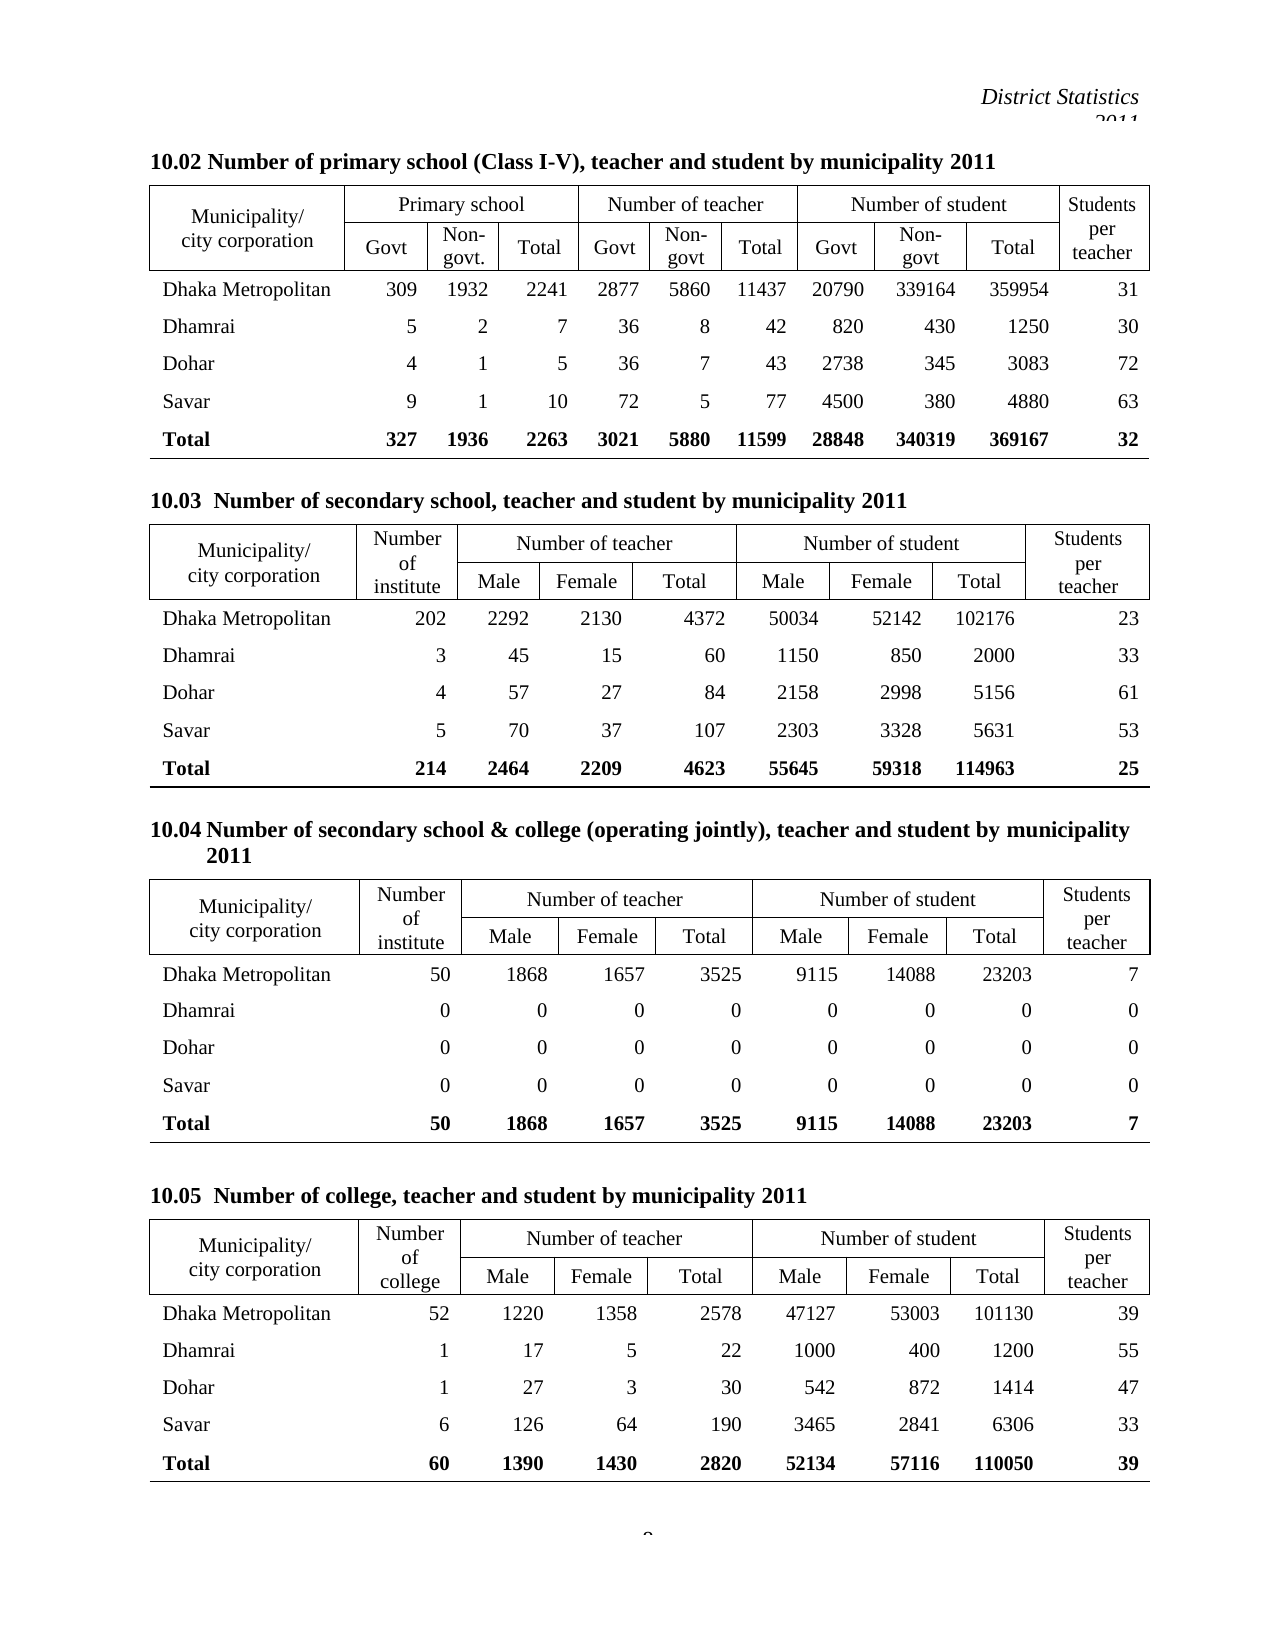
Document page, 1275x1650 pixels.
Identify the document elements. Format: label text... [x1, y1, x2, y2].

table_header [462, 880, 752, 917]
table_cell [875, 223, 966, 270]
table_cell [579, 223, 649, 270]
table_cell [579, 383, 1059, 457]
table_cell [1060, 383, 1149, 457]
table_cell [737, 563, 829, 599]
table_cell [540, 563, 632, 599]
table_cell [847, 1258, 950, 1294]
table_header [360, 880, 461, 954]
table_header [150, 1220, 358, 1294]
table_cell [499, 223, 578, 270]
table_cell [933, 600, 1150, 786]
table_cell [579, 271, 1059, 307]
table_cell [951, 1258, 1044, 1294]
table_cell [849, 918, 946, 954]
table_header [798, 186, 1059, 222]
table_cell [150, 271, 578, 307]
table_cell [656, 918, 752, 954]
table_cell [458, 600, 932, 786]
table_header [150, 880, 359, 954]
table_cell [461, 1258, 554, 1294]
list Number of secondary school, teacher and student by municipality 2011 [150, 487, 1167, 514]
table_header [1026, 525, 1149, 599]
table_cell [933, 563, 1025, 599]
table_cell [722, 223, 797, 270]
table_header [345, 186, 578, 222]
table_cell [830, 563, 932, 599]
list Number of secondary school & college (operating jointly), teacher and student by municipality 2011 [150, 816, 1131, 869]
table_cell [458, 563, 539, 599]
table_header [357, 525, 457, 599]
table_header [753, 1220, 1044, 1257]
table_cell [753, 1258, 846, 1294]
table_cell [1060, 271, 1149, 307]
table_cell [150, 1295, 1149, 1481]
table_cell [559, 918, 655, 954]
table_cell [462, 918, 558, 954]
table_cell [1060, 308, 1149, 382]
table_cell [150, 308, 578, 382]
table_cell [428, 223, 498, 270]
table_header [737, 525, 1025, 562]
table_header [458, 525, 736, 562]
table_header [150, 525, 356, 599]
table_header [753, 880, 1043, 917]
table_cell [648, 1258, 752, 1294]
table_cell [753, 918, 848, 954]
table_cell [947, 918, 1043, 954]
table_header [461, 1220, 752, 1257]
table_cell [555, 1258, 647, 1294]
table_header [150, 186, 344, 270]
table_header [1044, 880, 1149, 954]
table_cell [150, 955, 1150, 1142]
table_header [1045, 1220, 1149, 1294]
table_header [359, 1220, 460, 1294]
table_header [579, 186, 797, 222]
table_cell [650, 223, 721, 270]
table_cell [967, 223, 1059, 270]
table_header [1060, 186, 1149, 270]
list Number of primary school (Class I-V), teacher and student by municipality 2011 [150, 148, 1167, 174]
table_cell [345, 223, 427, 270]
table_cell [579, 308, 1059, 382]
list Number of college, teacher and student by municipality 2011 [150, 1182, 1167, 1208]
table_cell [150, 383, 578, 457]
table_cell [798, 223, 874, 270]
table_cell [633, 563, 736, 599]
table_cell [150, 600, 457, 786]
